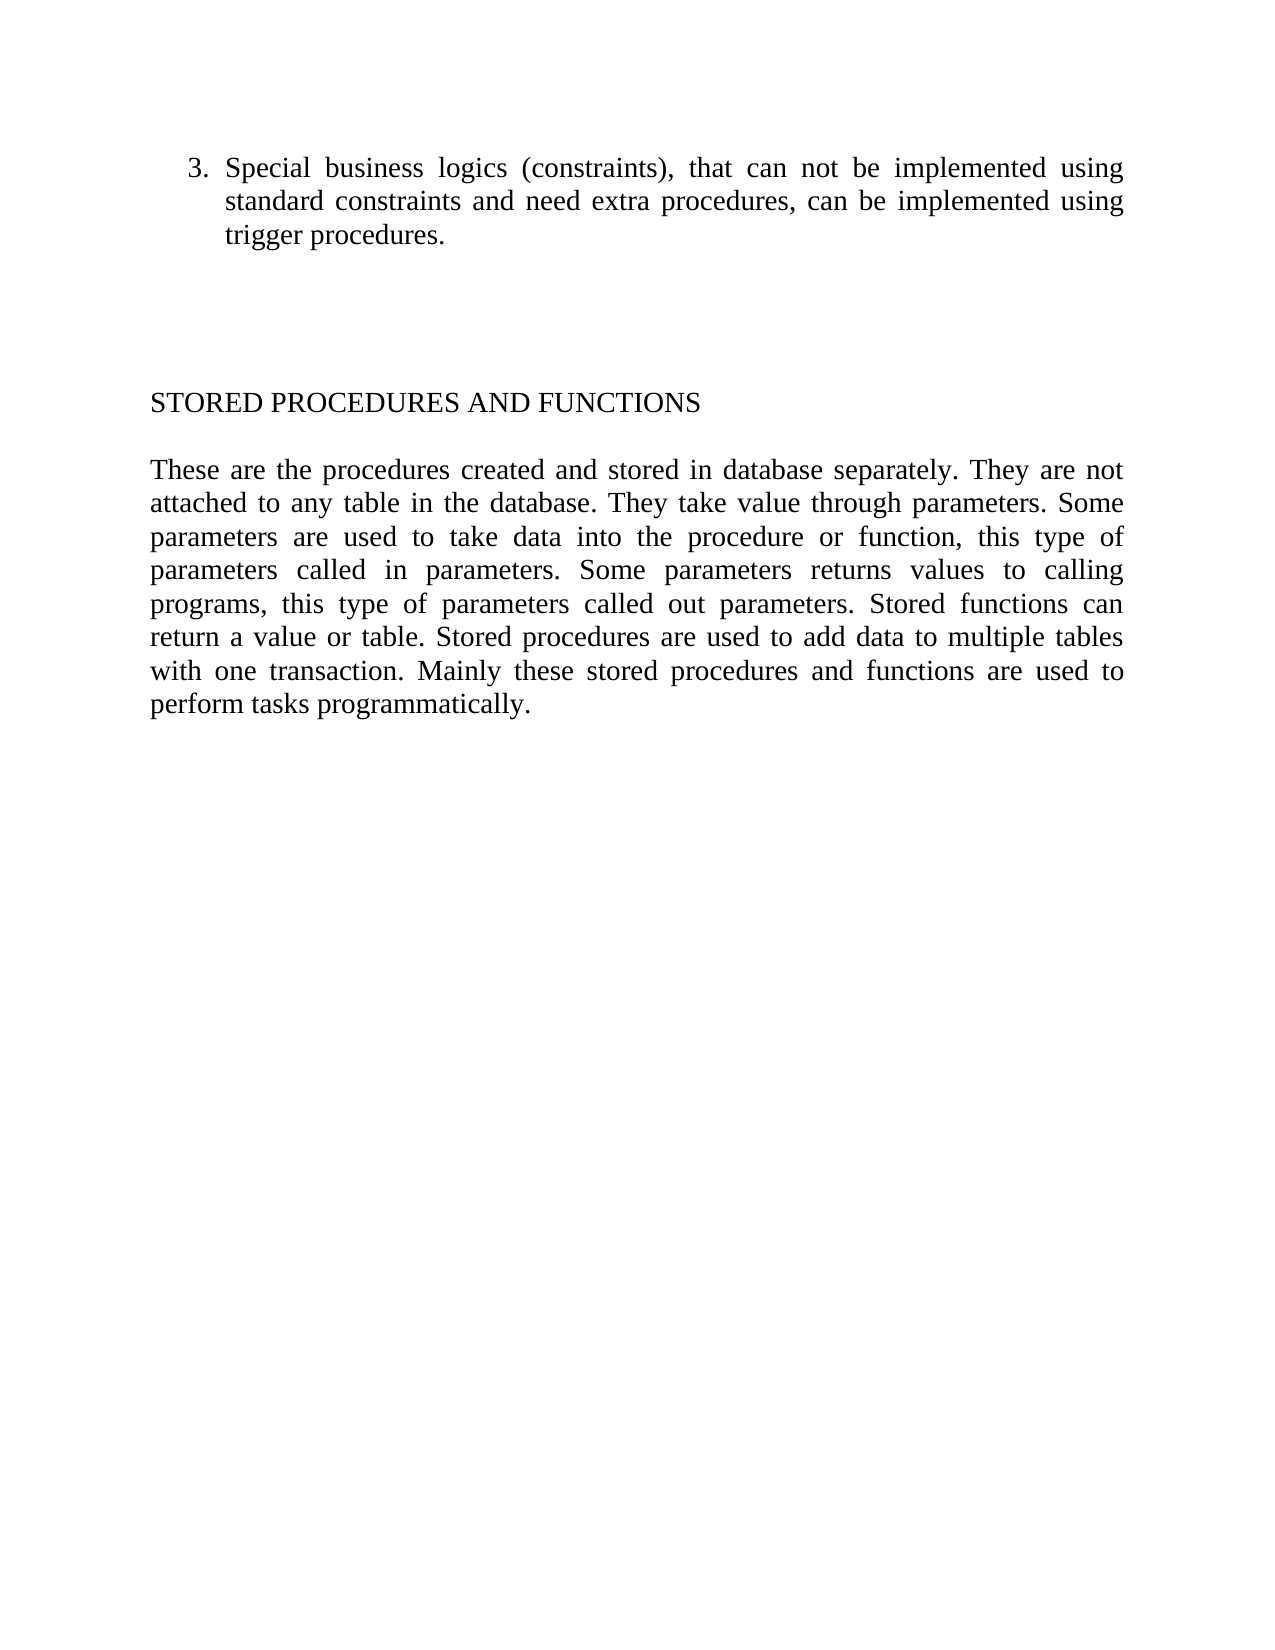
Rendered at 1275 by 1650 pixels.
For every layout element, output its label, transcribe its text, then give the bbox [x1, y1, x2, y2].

text These are the procedures created and stored in database separately. They are not attached to any table in the database. They take value through parameters. Some parameters are used to take data into the procedure or function, this type of parameters called in parameters. Some parameters returns values to calling programs, this type of parameters called out parameters. Stored functions can return a value or table. Stored procedures are used to add data to multiple tables with one transaction. Mainly these stored procedures and functions are used to perform tasks programmatically. [150, 452, 1125, 720]
text STORED PROCEDURES AND FUNCTIONS [150, 385, 1125, 418]
list Special business logics (constraints), that can not be implemented using standard constraints and need extra procedures, can be implemented using trigger procedures. [187, 150, 1125, 251]
